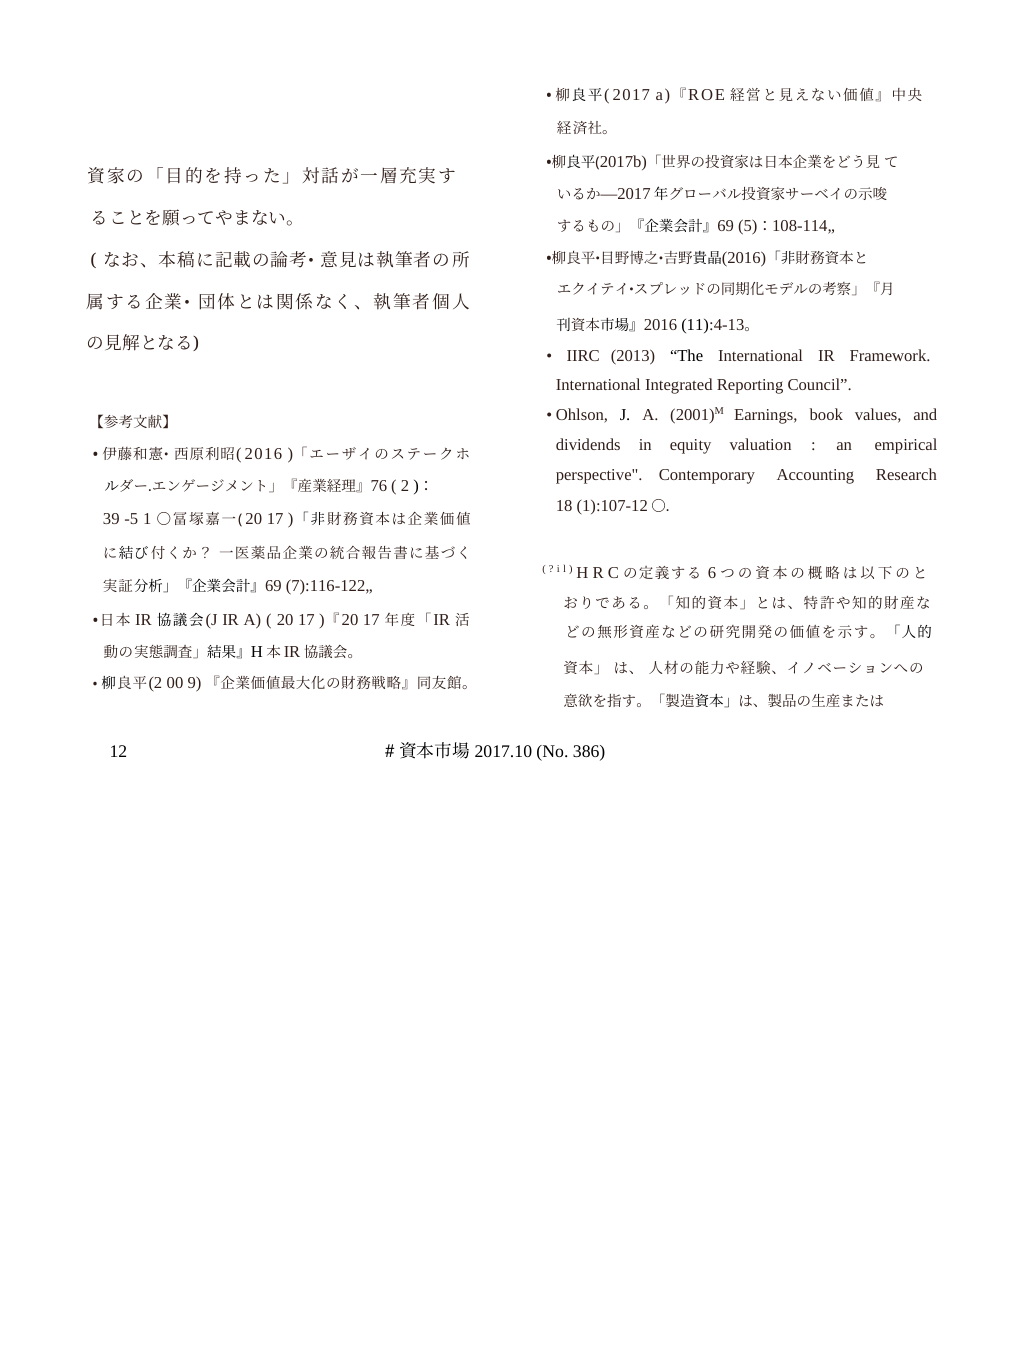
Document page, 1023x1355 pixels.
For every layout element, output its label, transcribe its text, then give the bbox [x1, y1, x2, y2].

text ( ? i l ) H R C の定義する 6 つの資本の概略は以下のと [542, 562, 952, 583]
text International Integrated Reporting Council”. [556, 375, 952, 394]
list IIRC (2013) “The International IR Framework. [546, 349, 952, 365]
text 39 -5 1〇冨塚嘉一( 20 17 )「非財務資本は企業価値に結び付くか？ 一医薬品企業の統合報告書に基づく実証分析」『企業会計』69 (7):116-122„ [103, 508, 472, 596]
text •柳良平(2017b)「世界の投資家は日本企業をどう見 ているか—2017年グローバル投資家サーベイの示唆するもの」『企業会計』69 (5)：108-114„ [546, 151, 899, 236]
text エクイテイ•スプレッドの同期化モデルの考察」『月刊資本市場』2016 (11):4-13。 [556, 278, 900, 334]
text 資本」 は、 人材の能力や経験、イノベーションへの意欲を指す。「製造資本」は、製品の生産または [563, 657, 936, 711]
list 伊藤和憲• 西原利昭( 2016 )「エーザイのステークホルダー.エンゲージメント」『産業経理』76 ( 2 )： [93, 443, 470, 496]
list 柳良平(2 00 9) 『企業価値最大化の財務戦略』同友館。 [93, 674, 487, 692]
text •柳良平•目野博之•吉野貴晶(2016)「非財務資本と [546, 247, 952, 268]
text ( なお、本稿に記載の論考• 意見は執筆者の所属する企業• 団体とは関係なく、執筆者個人の見解となる) [87, 246, 470, 355]
text 12 # 資本市場 2017.10 (No. 386) [109, 737, 952, 763]
text 【参考文献】 [89, 411, 487, 432]
list 柳良平( 2017 a)『ROE経営と見えない価値』中央経済社。 [546, 83, 937, 137]
text •日本IR 協議会(J IR A) ( 20 17 )『20 17 年度「IR 活動の実態調査」結果』H本IR協議会。 [93, 608, 470, 662]
list Ohlson, J. A. (2001)M Earnings, book values, and dividends in equity valuation : an empirical perspective". Contemporary Accounting Research 18 (1):107-12〇. [546, 405, 937, 516]
text おりである。「知的資本」とは、特許や知的財産などの無形資産などの研究開発の価値を示す。「人的 [563, 592, 936, 642]
text 資家の「目的を持った」対話が一層充実することを願ってやまない。 [88, 162, 468, 229]
